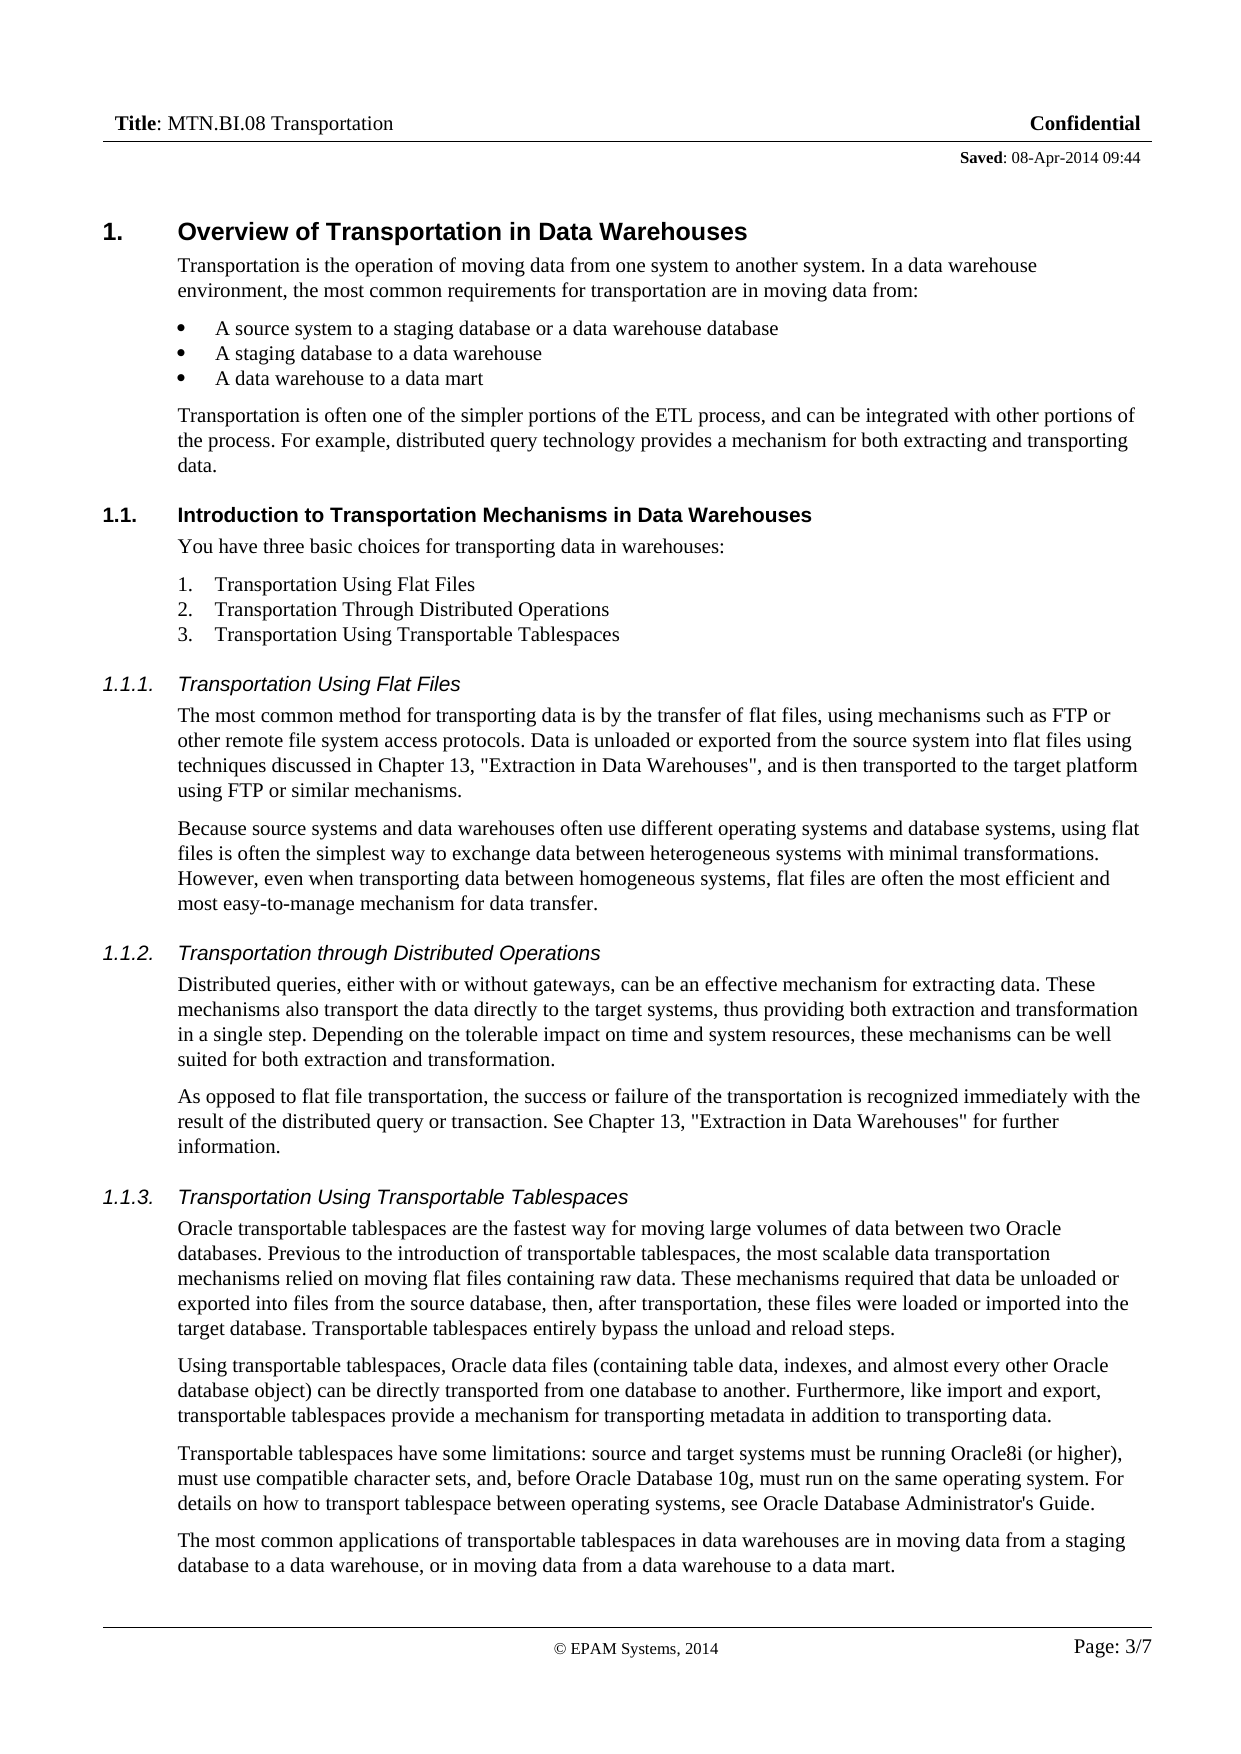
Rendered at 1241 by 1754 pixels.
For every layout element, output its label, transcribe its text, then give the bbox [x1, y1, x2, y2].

list Transportation Using Flat Files [177, 571, 1152, 596]
subtitle Overview of Transportation in Data Warehouses [102, 217, 1152, 246]
list A staging database to a data warehouse [177, 340, 1152, 365]
text Transportation is the operation of moving data from one system to another system. In a data warehouse environment, the most common requirements for transportation are in moving data from: [177, 252, 1152, 302]
text Using transportable tablespaces, Oracle data files (containing table data, indexes, and almost every other Oracle database object) can be directly transported from one database to another. Furthermore, like import and export, transportable tablespaces provide a mechanism for transporting metadata in addition to transporting data. [177, 1352, 1152, 1427]
text As opposed to flat file transportation, the success or failure of the transportation is recognized immediately with the result of the distributed query or transaction. See Chapter 13, "Extraction in Data Warehouses" for further information. [177, 1083, 1152, 1158]
text Transportable tablespaces have some limitations: source and target systems must be running Oracle8i (or higher), must use compatible character sets, and, before Oracle Database 10g, must run on the same operating system. For details on how to transport tablespace between operating systems, see Oracle Database Administrator's Guide. [177, 1440, 1152, 1515]
subtitle Transportation through Distributed Operations [102, 940, 1152, 965]
list Transportation Through Distributed Operations [177, 596, 1152, 621]
text Oracle transportable tablespaces are the fastest way for moving large volumes of data between two Oracle databases. Previous to the introduction of transportable tablespaces, the most scalable data transportation mechanisms relied on moving flat files containing raw data. These mechanisms required that data be unloaded or exported into files from the source database, then, after transportation, these files were loaded or imported into the target database. Transportable tablespaces entirely bypass the unload and reload steps. [177, 1215, 1152, 1340]
subtitle Transportation Using Transportable Tablespaces [102, 1183, 1152, 1208]
list A source system to a staging database or a data warehouse database [177, 315, 1152, 340]
text Distributed queries, either with or without gateways, can be an effective mechanism for extracting data. These mechanisms also transport the data directly to the target systems, thus providing both extraction and transformation in a single step. Depending on the tolerable impact on time and system resources, these mechanisms can be well suited for both extraction and transformation. [177, 971, 1152, 1071]
text The most common method for transporting data is by the transfer of flat files, using mechanisms such as FTP or other remote file system access protocols. Data is unloaded or exported from the source system into flat files using techniques discussed in Chapter 13, "Extraction in Data Warehouses", and is then transported to the target platform using FTP or similar mechanisms. [177, 702, 1152, 802]
text You have three basic choices for transporting data in warehouses: [177, 533, 1152, 558]
list A data warehouse to a data mart [177, 365, 1152, 390]
text Because source systems and data warehouses often use different operating systems and database systems, using flat files is often the simplest way to exchange data between heterogeneous systems with minimal transformations. However, even when transporting data between homogeneous systems, flat files are often the most efficient and most easy-to-manage mechanism for data transfer. [177, 815, 1152, 915]
text Transportation is often one of the simpler portions of the ETL process, and can be integrated with other portions of the process. For example, distributed query technology provides a mechanism for both extracting and transporting data. [177, 402, 1152, 477]
subtitle Transportation Using Flat Files [102, 671, 1152, 696]
subtitle Introduction to Transportation Mechanisms in Data Warehouses [102, 502, 1152, 527]
text The most common applications of transportable tablespaces in data warehouses are in moving data from a staging database to a data warehouse, or in moving data from a data warehouse to a data mart. [177, 1527, 1152, 1577]
list Transportation Using Transportable Tablespaces [177, 621, 1152, 646]
